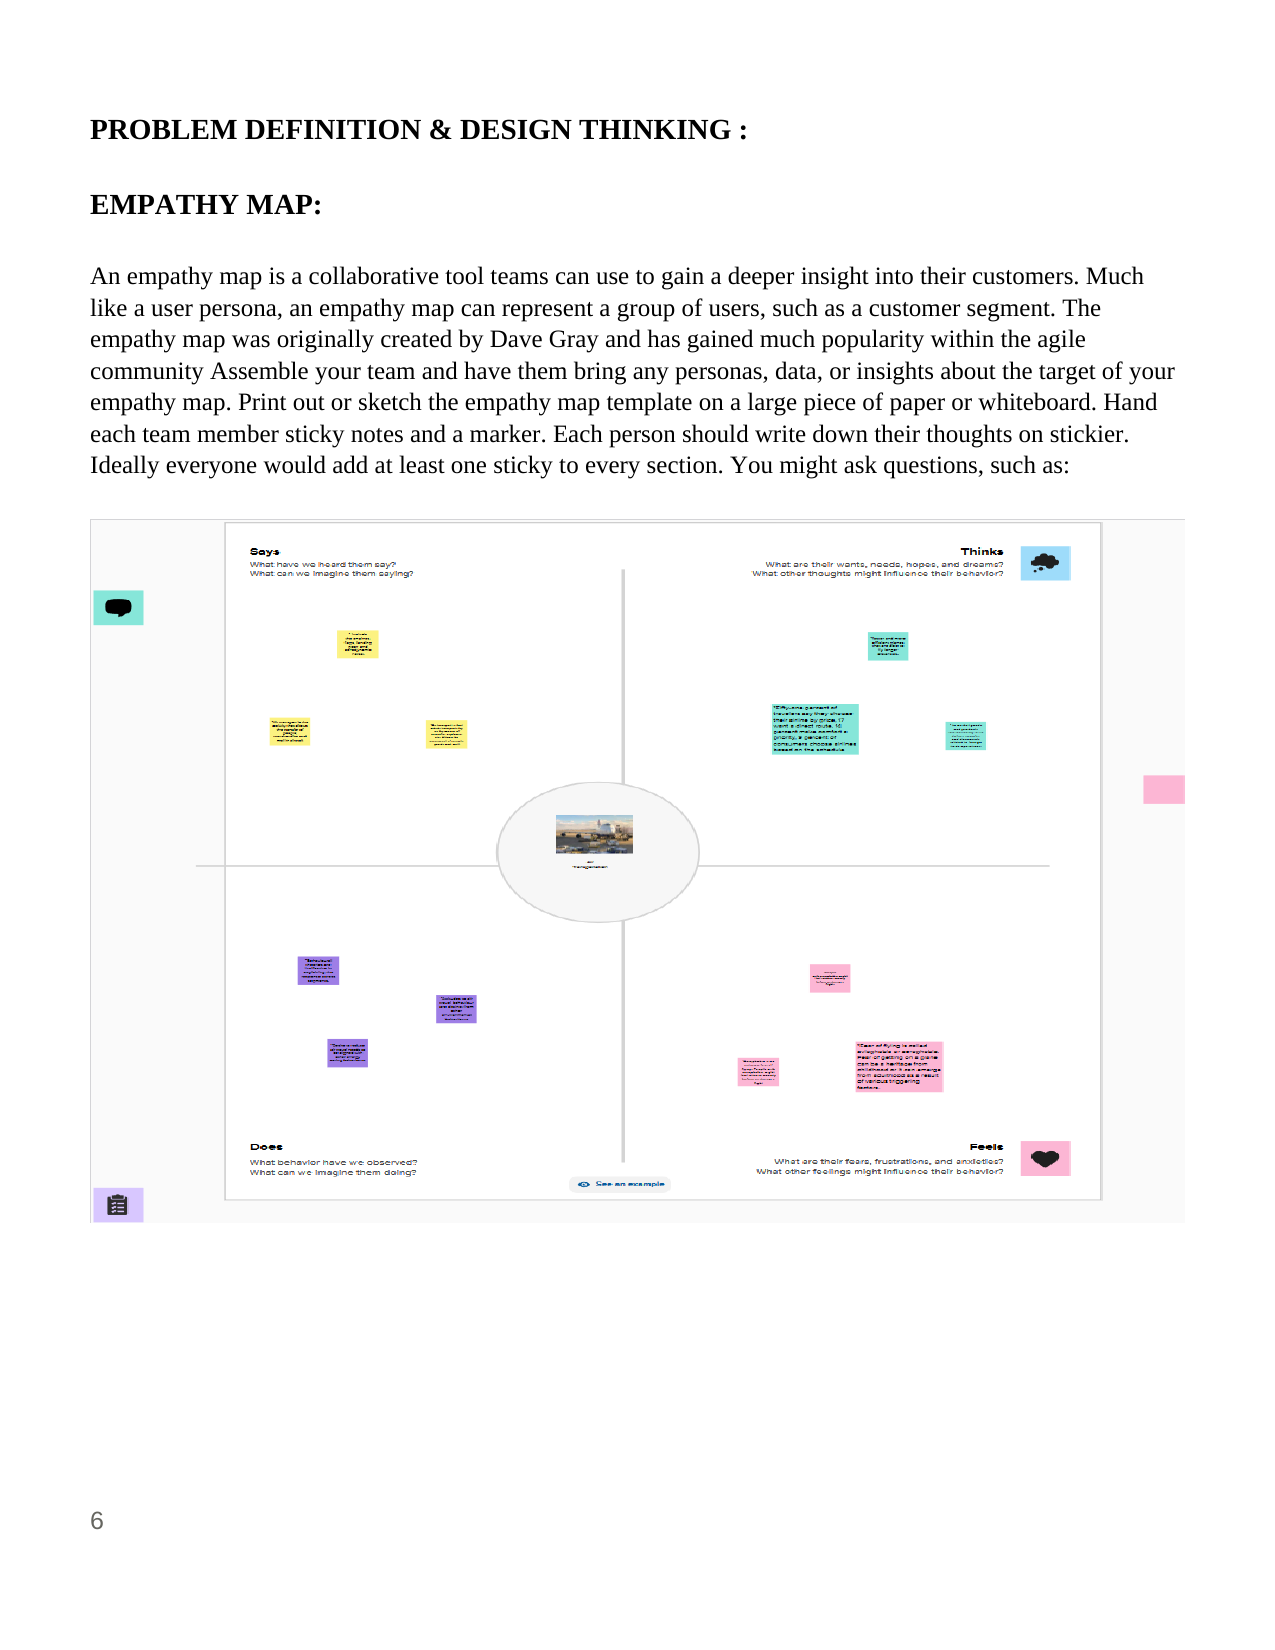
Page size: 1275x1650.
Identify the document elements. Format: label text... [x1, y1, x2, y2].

text PROBLEM DEFINITION & DESIGN THINKING : [90, 112, 1185, 146]
picture [90, 519, 1185, 1223]
text An empathy map is a collaborative tool teams can use to gain a deeper insight into their customers. Much like a user persona, an empathy map can represent a group of users, such as a customer segment. The empathy map was originally created by Dave Gray and has gained much popularity within the agile community Assemble your team and have them bring any personas, data, or insights about the target of your empathy map. Print out or sketch the empathy map template on a large piece of paper or whiteboard. Hand each team member sticky notes and a marker. Each person should write down their thoughts on stickier. Ideally everyone would add at least one sticky to every section. You might ask questions, such as: [90, 261, 1185, 479]
text EMPATHY MAP: [90, 187, 1185, 220]
